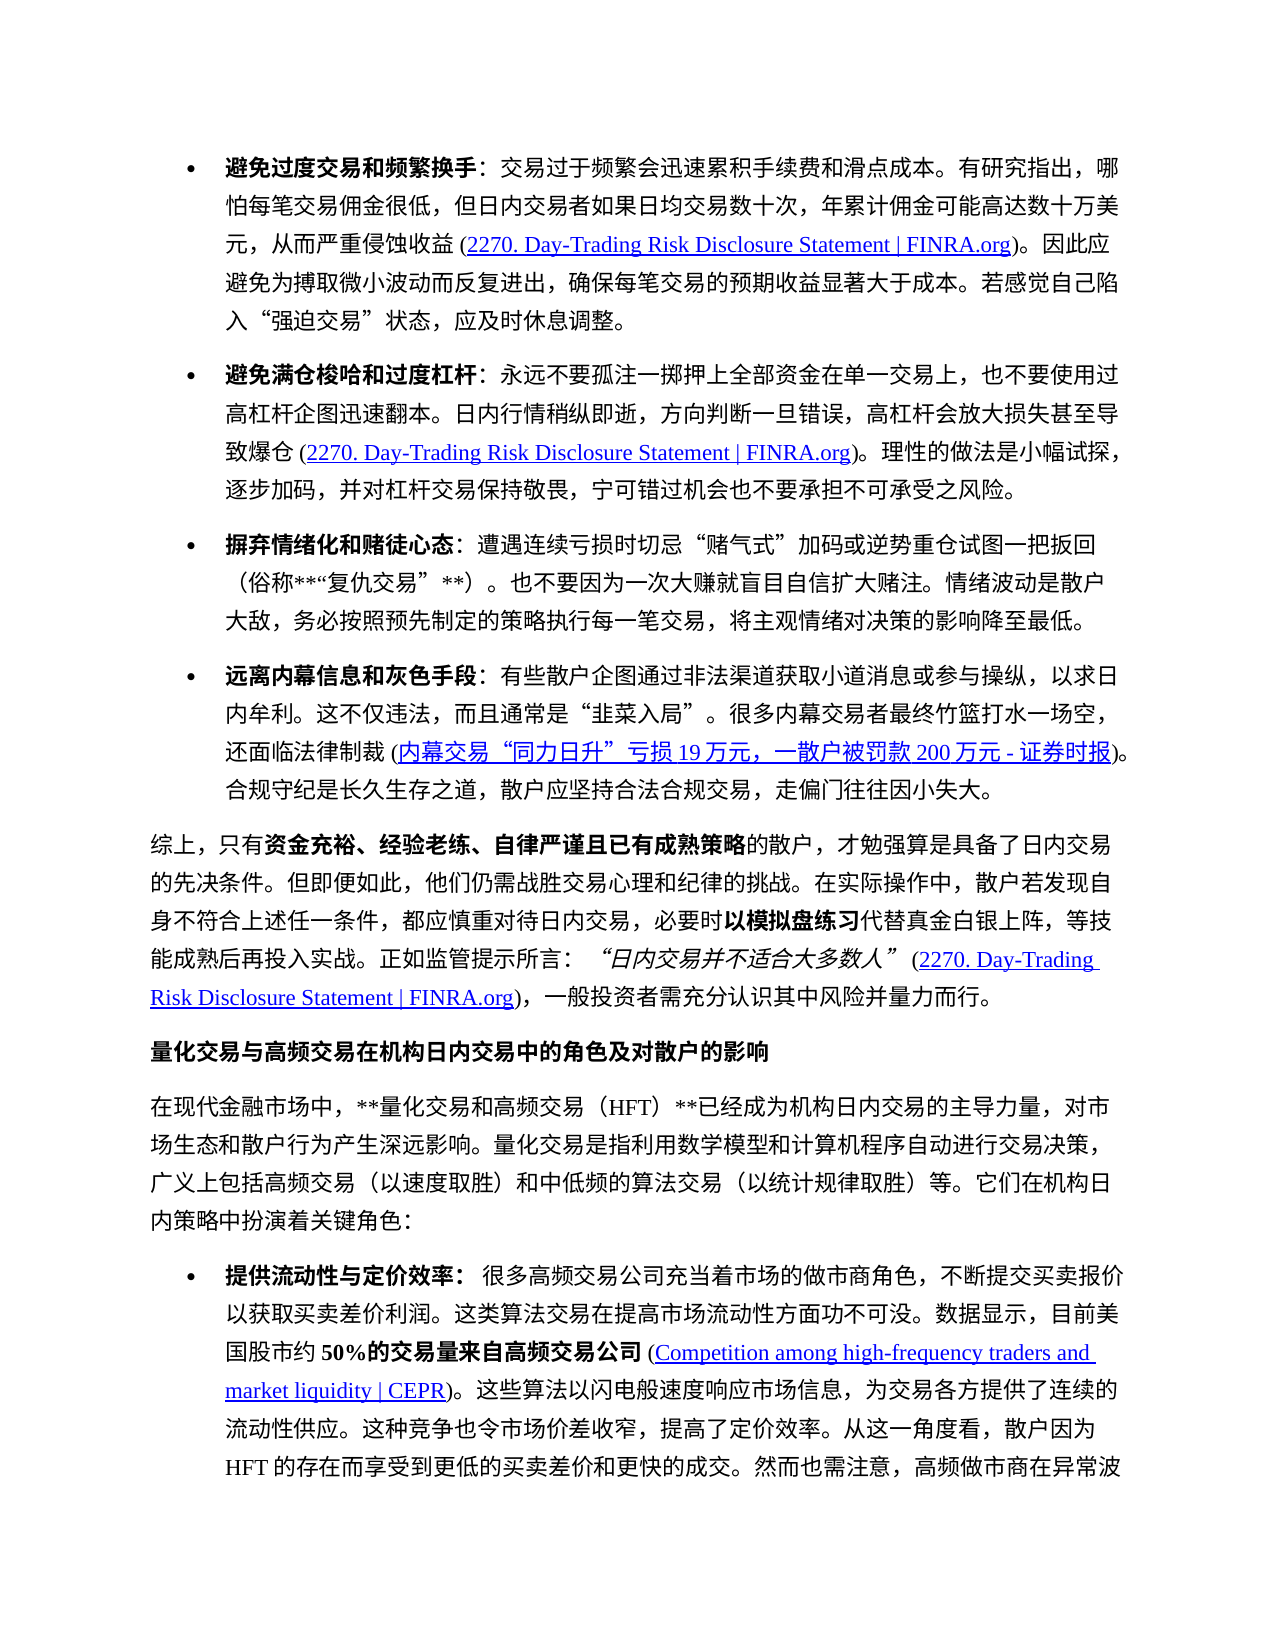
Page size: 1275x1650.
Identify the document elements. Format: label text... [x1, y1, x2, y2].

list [187, 1258, 1125, 1482]
list 避免过度交易和频繁换手：交易过于频繁会迅速累积手续费和滑点成本。有研究指出，哪怕每笔交易佣金很低，但日内交易者如果日均交易数十次，年累计佣金可能高达数十万美元，从而严重侵蚀收益 (2270. Day-Trading Risk Disclosure Statement | FINRA.org)。因此应避免为搏取微小波动而反复进出，确保每笔交易的预期收益显著大于成本。若感觉自己陷入“强迫交易”状态，应及时休息调整。 [187, 150, 1125, 336]
list 避免满仓梭哈和过度杠杆：永远不要孤注一掷押上全部资金在单一交易上，也不要使用过高杠杆企图迅速翻本。日内行情稍纵即逝，方向判断一旦错误，高杠杆会放大损失甚至导致爆仓 (2270. Day-Trading Risk Disclosure Statement | FINRA.org)。理性的做法是小幅试探，逐步加码，并对杠杆交易保持敬畏，宁可错过机会也不要承担不可承受之风险。 [187, 357, 1125, 505]
list 摒弃情绪化和赌徒心态：遭遇连续亏损时切忌“赌气式”加码或逆势重仓试图一把扳回（俗称**“复仇交易”**）。也不要因为一次大赚就盲目自信扩大赌注。情绪波动是散户大敌，务必按照预先制定的策略执行每一笔交易，将主观情绪对决策的影响降至最低。 [187, 526, 1125, 636]
text 量化交易与高频交易在机构日内交易中的角色及对散户的影响 [150, 1034, 1125, 1067]
text 综上，只有资金充裕、经验老练、自律严谨且已有成熟策略的散户，才勉强算是具备了日内交易的先决条件。但即便如此，他们仍需战胜交易心理和纪律的挑战。在实际操作中，散户若发现自身不符合上述任一条件，都应慎重对待日内交易，必要时以模拟盘练习代替真金白银上阵，等技能成熟后再投入实战。正如监管提示所言：“日内交易并不适合大多数人” (2270. Day-Trading Risk Disclosure Statement | FINRA.org)，一般投资者需充分认识其中风险并量力而行。 [150, 827, 1125, 1012]
list 远离内幕信息和灰色手段：有些散户企图通过非法渠道获取小道消息或参与操纵，以求日内牟利。这不仅违法，而且通常是“韭菜入局”。很多内幕交易者最终竹篮打水一场空，还面临法律制裁 (内幕交易“同力日升”亏损19万元，一散户被罚款200万元 - 证券时报)。合规守纪是长久生存之道，散户应坚持合法合规交易，走偏门往往因小失大。 [187, 657, 1125, 805]
text 在现代金融市场中，**量化交易和高频交易（HFT）**已经成为机构日内交易的主导力量，对市场生态和散户行为产生深远影响。量化交易是指利用数学模型和计算机程序自动进行交易决策，广义上包括高频交易（以速度取胜）和中低频的算法交易（以统计规律取胜）等。它们在机构日内策略中扮演着关键角色： [150, 1089, 1125, 1236]
